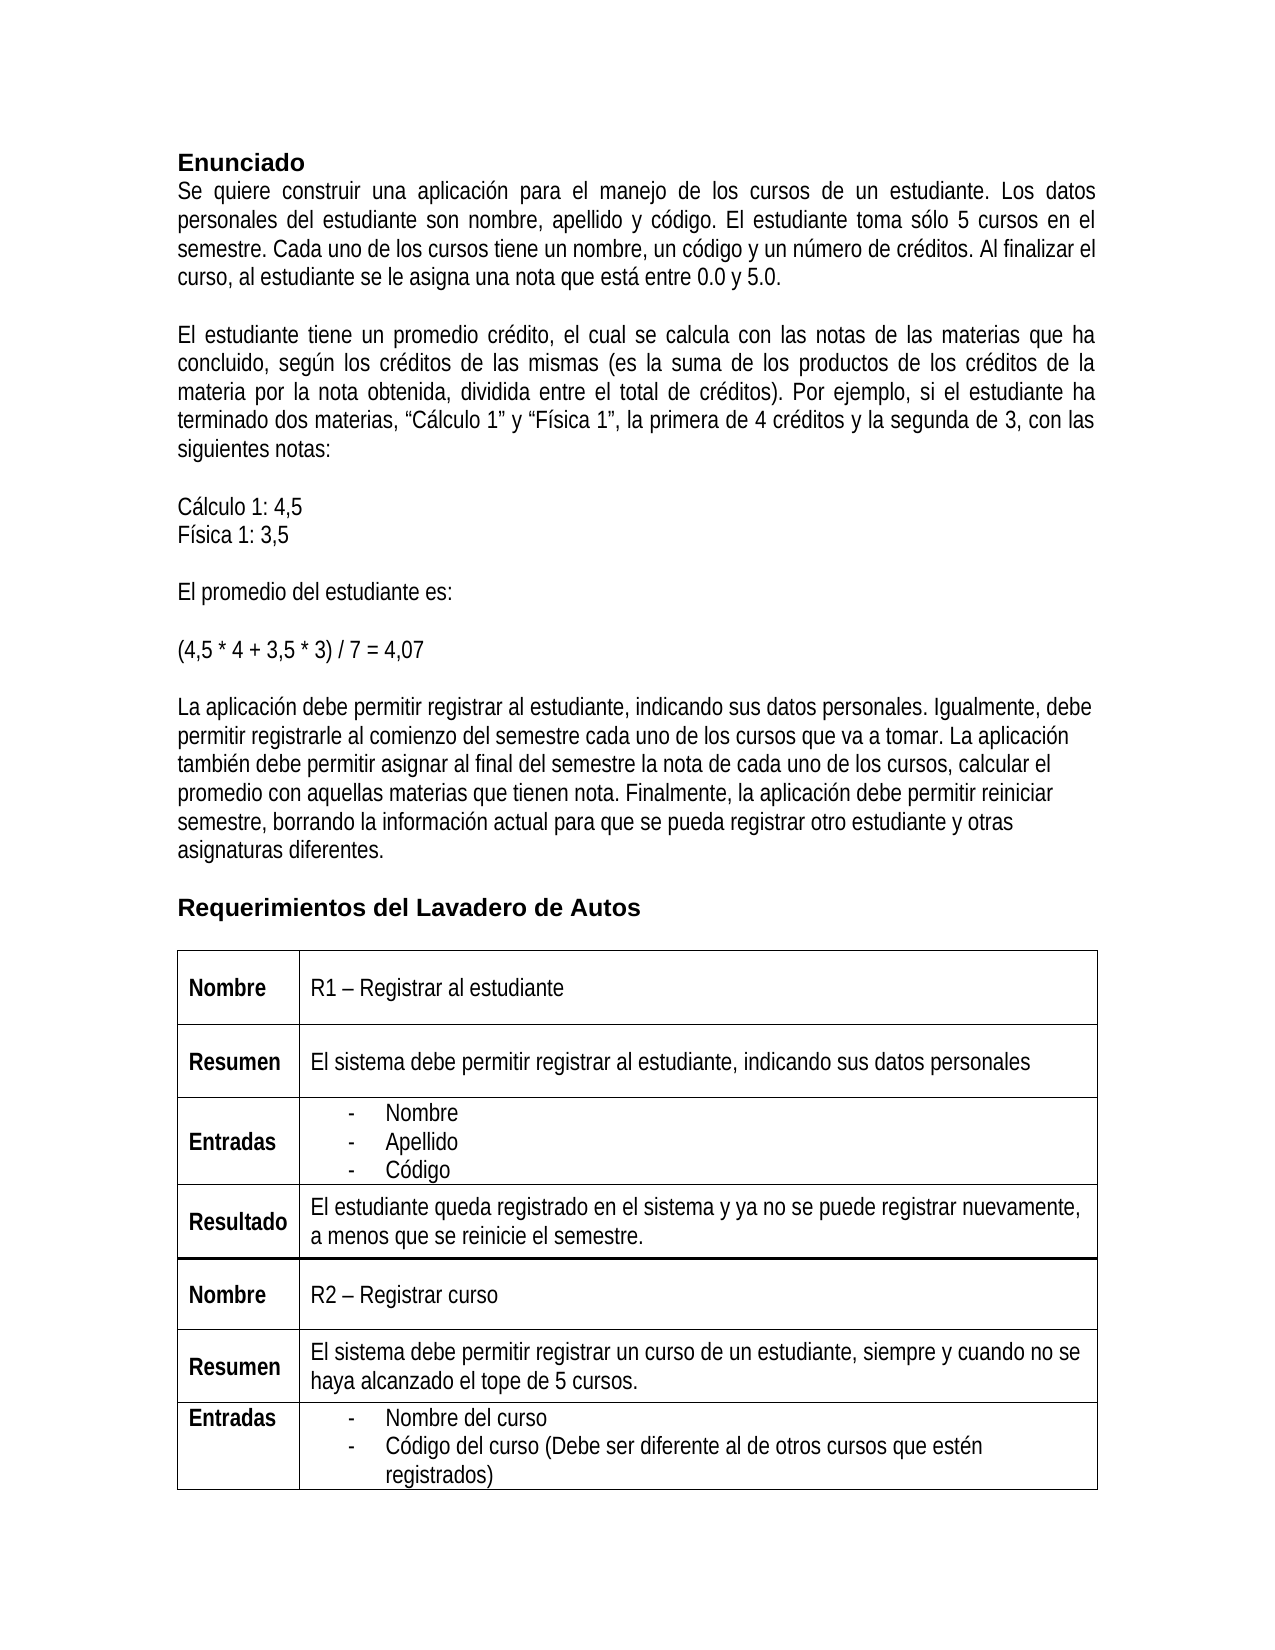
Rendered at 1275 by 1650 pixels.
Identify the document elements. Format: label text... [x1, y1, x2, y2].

table_header Nombre [178, 951, 299, 1024]
table_cell Nombre Apellido Código [300, 1098, 1097, 1184]
text Física 1: 3,5 [177, 520, 1098, 549]
table_cell Entradas [178, 1098, 299, 1184]
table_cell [300, 1403, 1097, 1489]
text El promedio del estudiante es: [177, 577, 1098, 606]
table_cell El sistema debe permitir registrar un curso de un estudiante, siempre y cuando no se haya alcanzado el tope de 5 cursos. [300, 1330, 1097, 1402]
text El estudiante tiene un promedio crédito, el cual se calcula con las notas de las materias que ha concluido, según los créditos de las mismas (es la suma de los productos de los créditos de la materia por la nota obtenida, dividida entre el total de créditos). Por ejemplo, si el estudiante ha terminado dos materias, “Cálculo 1” y “Física 1”, la primera de 4 créditos y la segunda de 3, con las siguientes notas: [177, 319, 1098, 463]
text Enunciado [177, 148, 1098, 176]
table_cell Resultado [178, 1185, 299, 1257]
table_cell Resumen [178, 1025, 299, 1097]
table_cell Nombre [178, 1260, 299, 1329]
table_cell R2 – Registrar curso [300, 1260, 1097, 1329]
table_header R1 – Registrar al estudiante [300, 951, 1097, 1024]
text La aplicación debe permitir registrar al estudiante, indicando sus datos personales. Igualmente, debe permitir registrarle al comienzo del semestre cada uno de los cursos que va a tomar. La aplicación también debe permitir asignar al final del semestre la nota de cada uno de los cursos, calcular el promedio con aquellas materias que tienen nota. Finalmente, la aplicación debe permitir reiniciar semestre, borrando la información actual para que se pueda registrar otro estudiante y otras asignaturas diferentes. [177, 692, 1098, 864]
text Se quiere construir una aplicación para el manejo de los cursos de un estudiante. Los datos personales del estudiante son nombre, apellido y código. El estudiante toma sólo 5 cursos en el semestre. Cada uno de los cursos tiene un nombre, un código y un número de créditos. Al finalizar el curso, al estudiante se le asigna una nota que está entre 0.0 y 5.0. [177, 176, 1098, 291]
table_cell El sistema debe permitir registrar al estudiante, indicando sus datos personales [300, 1025, 1097, 1097]
table_cell Entradas [178, 1403, 299, 1489]
table_cell El estudiante queda registrado en el sistema y ya no se puede registrar nuevamente, a menos que se reinicie el semestre. [300, 1185, 1097, 1257]
table_cell Resumen [178, 1330, 299, 1402]
text Cálculo 1: 4,5 [177, 491, 1098, 520]
text (4,5 * 4 + 3,5 * 3) / 7 = 4,07 [177, 635, 1098, 663]
text Requerimientos del Lavadero de Autos [177, 893, 1098, 921]
